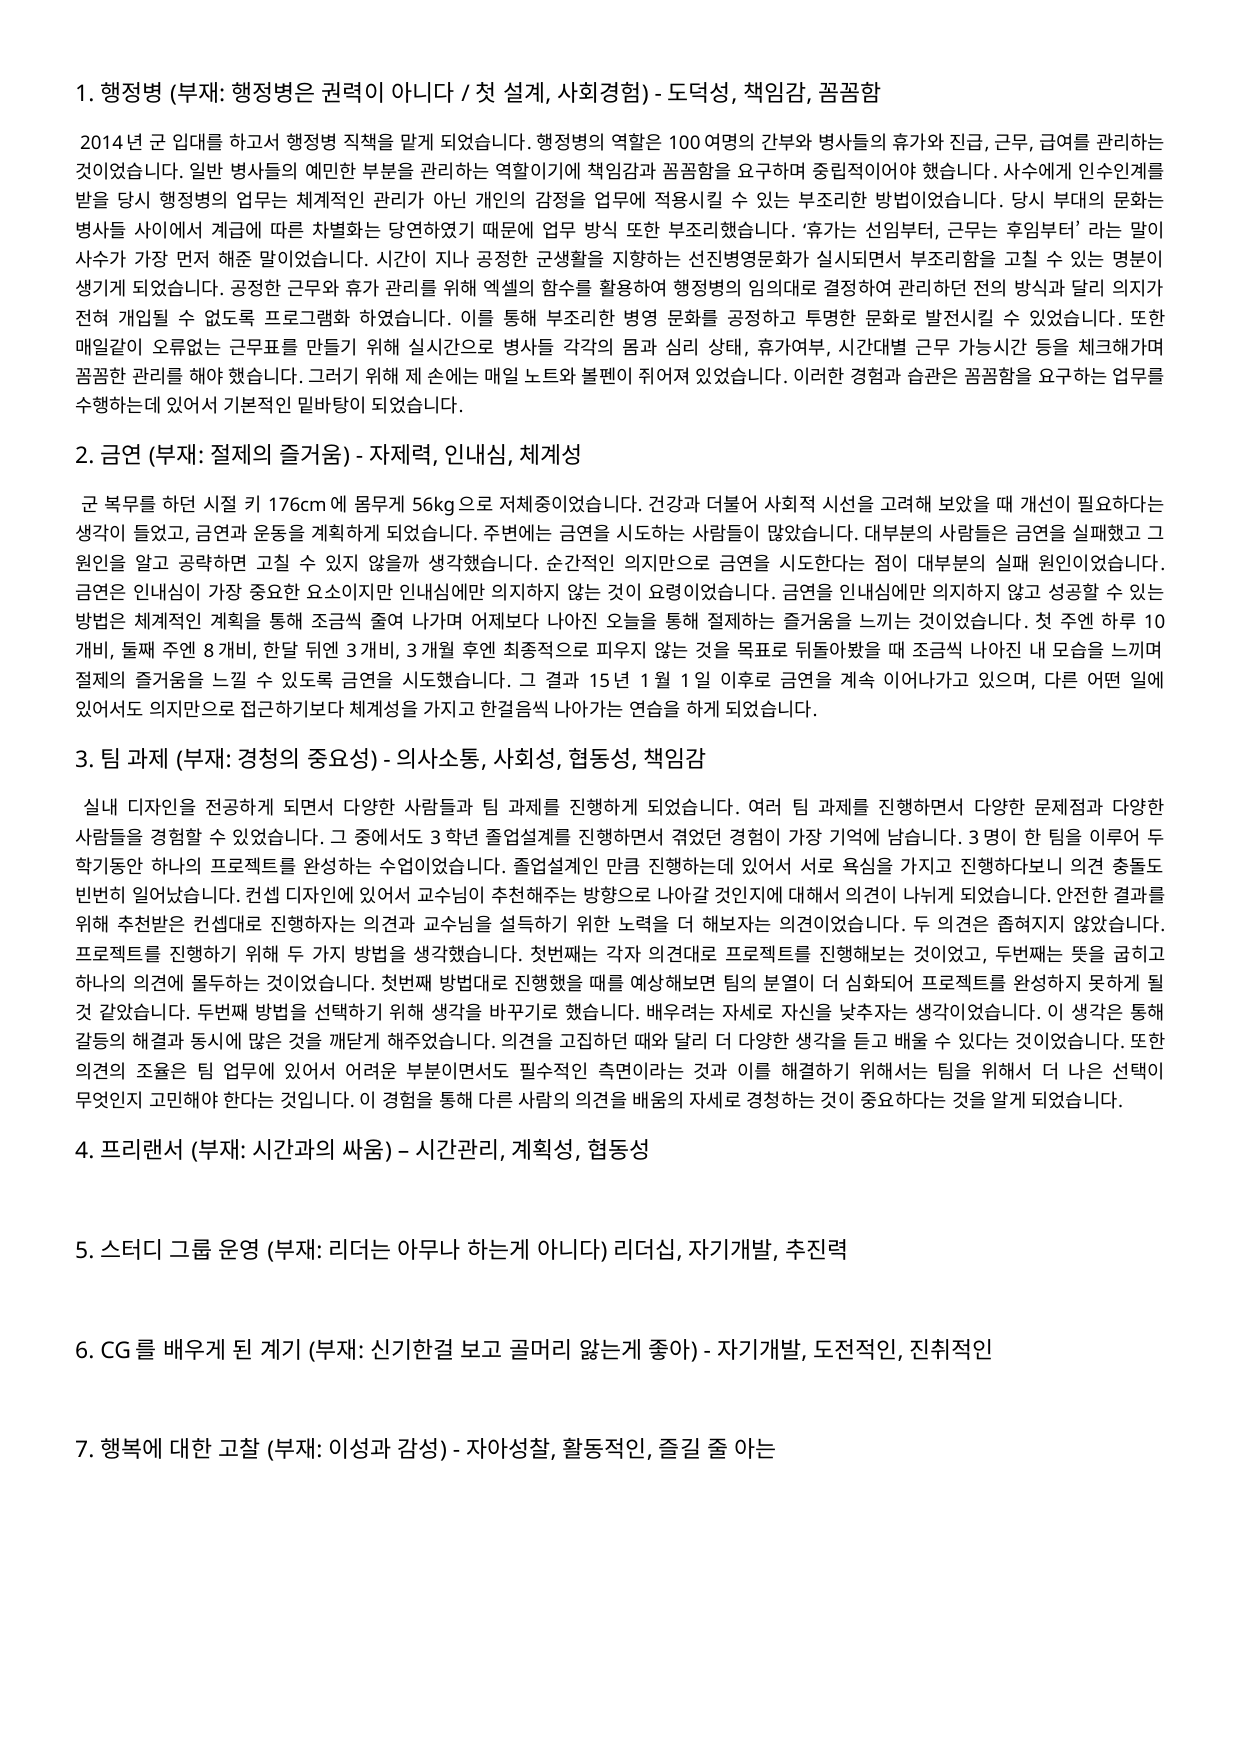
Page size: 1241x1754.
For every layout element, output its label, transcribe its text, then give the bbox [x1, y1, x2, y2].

text 3. 팀 과제 (부재: 경청의 중요성) - 의사소통, 사회성, 협동성, 책임감 [75, 740, 1165, 774]
text 1. 행정병 (부재: 행정병은 권력이 아니다 / 첫 설계, 사회경험) - 도덕성, 책임감, 꼼꼼함 [75, 75, 1165, 108]
text 2014년 군 입대를 하고서 행정병 직책을 맡게 되었습니다. 행정병의 역할은 100여명의 간부와 병사들의 휴가와 진급, 근무, 급여를 관리하는 것이었습니다. 일반 병사들의 예민한 부분을 관리하는 역할이기에 책임감과 꼼꼼함을 요구하며 중립적이어야 했습니다. 사수에게 인수인계를 받을 당시 행정병의 업무는 체계적인 관리가 아닌 개인의 감정을 업무에 적용시킬 수 있는 부조리한 방법이었습니다. 당시 부대의 문화는 병사들 사이에서 계급에 따른 차별화는 당연하였기 때문에 업무 방식 또한 부조리했습니다. ‘휴가는 선임부터, 근무는 후임부터’ 라는 말이 사수가 가장 먼저 해준 말이었습니다. 시간이 지나 공정한 군생활을 지향하는 선진병영문화가 실시되면서 부조리함을 고칠 수 있는 명분이 생기게 되었습니다. 공정한 근무와 휴가 관리를 위해 엑셀의 함수를 활용하여 행정병의 임의대로 결정하여 관리하던 전의 방식과 달리 의지가 전혀 개입될 수 없도록 프로그램화 하였습니다. 이를 통해 부조리한 병영 문화를 공정하고 투명한 문화로 발전시킬 수 있었습니다. 또한 매일같이 오류없는 근무표를 만들기 위해 실시간으로 병사들 각각의 몸과 심리 상태, 휴가여부, 시간대별 근무 가능시간 등을 체크해가며 꼼꼼한 관리를 해야 했습니다. 그러기 위해 제 손에는 매일 노트와 볼펜이 쥐어져 있었습니다. 이러한 경험과 습관은 꼼꼼함을 요구하는 업무를 수행하는데 있어서 기본적인 밑바탕이 되었습니다. [75, 128, 1165, 418]
text 7. 행복에 대한 고찰 (부재: 이성과 감성) - 자아성찰, 활동적인, 즐길 줄 아는 [75, 1431, 1165, 1465]
text 6. CG를 배우게 된 계기 (부재: 신기한걸 보고 골머리 앓는게 좋아) - 자기개발, 도전적인, 진취적인 [75, 1331, 1165, 1365]
text 실내 디자인을 전공하게 되면서 다양한 사람들과 팀 과제를 진행하게 되었습니다. 여러 팀 과제를 진행하면서 다양한 문제점과 다양한 사람들을 경험할 수 있었습니다. 그 중에서도 3학년 졸업설계를 진행하면서 겪었던 경험이 가장 기억에 남습니다. 3명이 한 팀을 이루어 두 학기동안 하나의 프로젝트를 완성하는 수업이었습니다. 졸업설계인 만큼 진행하는데 있어서 서로 욕심을 가지고 진행하다보니 의견 충돌도 빈번히 일어났습니다. 컨셉 디자인에 있어서 교수님이 추천해주는 방향으로 나아갈 것인지에 대해서 의견이 나뉘게 되었습니다. 안전한 결과를 위해 추천받은 컨셉대로 진행하자는 의견과 교수님을 설득하기 위한 노력을 더 해보자는 의견이었습니다. 두 의견은 좁혀지지 않았습니다. 프로젝트를 진행하기 위해 두 가지 방법을 생각했습니다. 첫번째는 각자 의견대로 프로젝트를 진행해보는 것이었고, 두번째는 뜻을 굽히고 하나의 의견에 몰두하는 것이었습니다. 첫번째 방법대로 진행했을 때를 예상해보면 팀의 분열이 더 심화되어 프로젝트를 완성하지 못하게 될 것 같았습니다. 두번째 방법을 선택하기 위해 생각을 바꾸기로 했습니다. 배우려는 자세로 자신을 낮추자는 생각이었습니다. 이 생각은 통해 갈등의 해결과 동시에 많은 것을 깨닫게 해주었습니다. 의견을 고집하던 때와 달리 더 다양한 생각을 듣고 배울 수 있다는 것이었습니다. 또한 의견의 조율은 팀 업무에 있어서 어려운 부분이면서도 필수적인 측면이라는 것과 이를 해결하기 위해서는 팀을 위해서 더 나은 선택이 무엇인지 고민해야 한다는 것입니다. 이 경험을 통해 다른 사람의 의견을 배움의 자세로 경청하는 것이 중요하다는 것을 알게 되었습니다. [75, 793, 1165, 1113]
text 5. 스터디 그룹 운영 (부재: 리더는 아무나 하는게 아니다) 리더십, 자기개발, 추진력 [75, 1232, 1165, 1265]
text 4. 프리랜서 (부재: 시간과의 싸움) – 시간관리, 계획성, 협동성 [75, 1132, 1165, 1165]
text 군 복무를 하던 시절 키 176cm에 몸무게 56kg으로 저체중이었습니다. 건강과 더불어 사회적 시선을 고려해 보았을 때 개선이 필요하다는 생각이 들었고, 금연과 운동을 계획하게 되었습니다. 주변에는 금연을 시도하는 사람들이 많았습니다. 대부분의 사람들은 금연을 실패했고 그 원인을 알고 공략하면 고칠 수 있지 않을까 생각했습니다. 순간적인 의지만으로 금연을 시도한다는 점이 대부분의 실패 원인이었습니다. 금연은 인내심이 가장 중요한 요소이지만 인내심에만 의지하지 않는 것이 요령이었습니다. 금연을 인내심에만 의지하지 않고 성공할 수 있는 방법은 체계적인 계획을 통해 조금씩 줄여 나가며 어제보다 나아진 오늘을 통해 절제하는 즐거움을 느끼는 것이었습니다. 첫 주엔 하루 10개비, 둘째 주엔 8개비, 한달 뒤엔 3개비, 3개월 후엔 최종적으로 피우지 않는 것을 목표로 뒤돌아봤을 때 조금씩 나아진 내 모습을 느끼며 절제의 즐거움을 느낄 수 있도록 금연을 시도했습니다. 그 결과 15년 1월 1일 이후로 금연을 계속 이어나가고 있으며, 다른 어떤 일에 있어서도 의지만으로 접근하기보다 체계성을 가지고 한걸음씩 나아가는 연습을 하게 되었습니다. [75, 489, 1165, 722]
text 2. 금연 (부재: 절제의 즐거움) - 자제력, 인내심, 체계성 [75, 437, 1165, 470]
